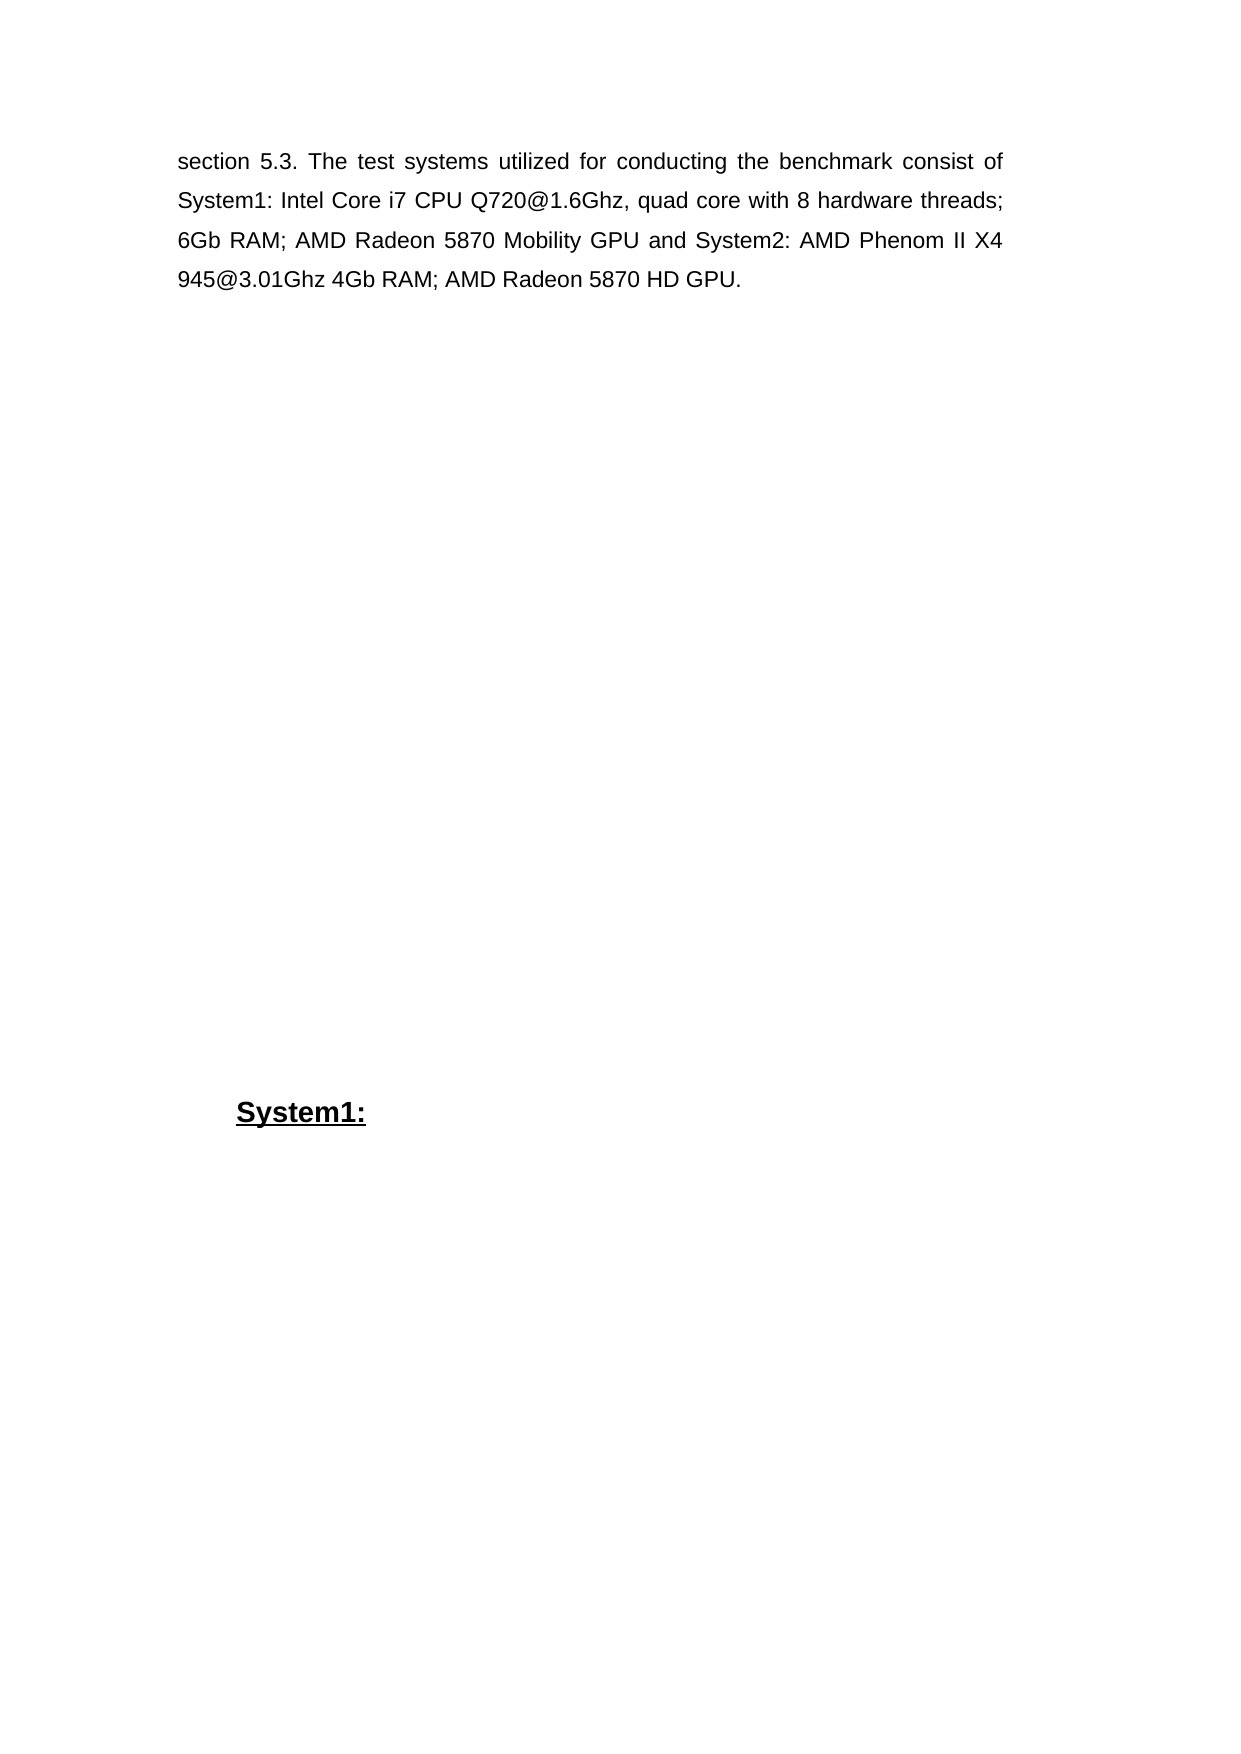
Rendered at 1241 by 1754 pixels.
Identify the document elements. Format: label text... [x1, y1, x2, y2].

text System1: [177, 1095, 1004, 1129]
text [177, 148, 1004, 292]
